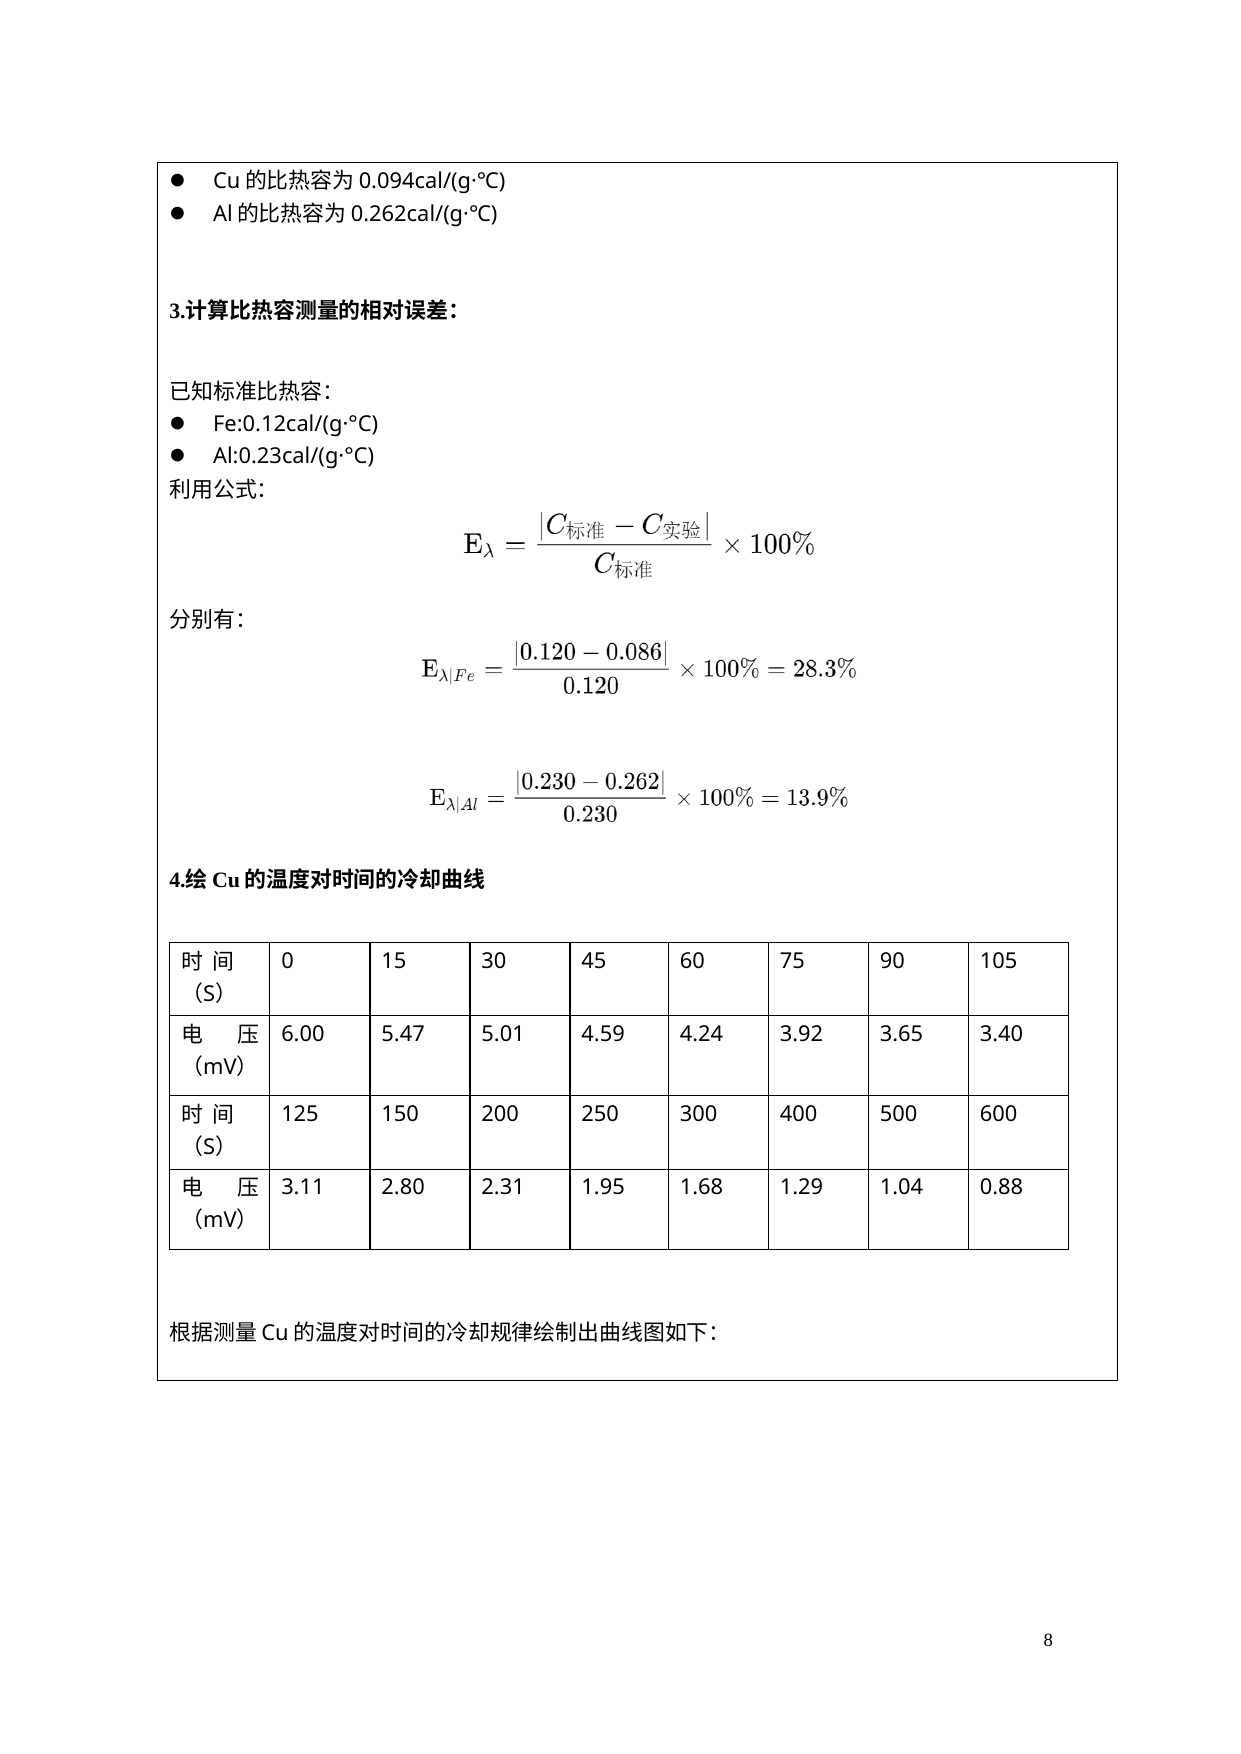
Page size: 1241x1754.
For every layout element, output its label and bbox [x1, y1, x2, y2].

picture [415, 633, 863, 699]
picture [456, 503, 822, 583]
picture [423, 763, 855, 827]
table_cell [158, 163, 1117, 1379]
